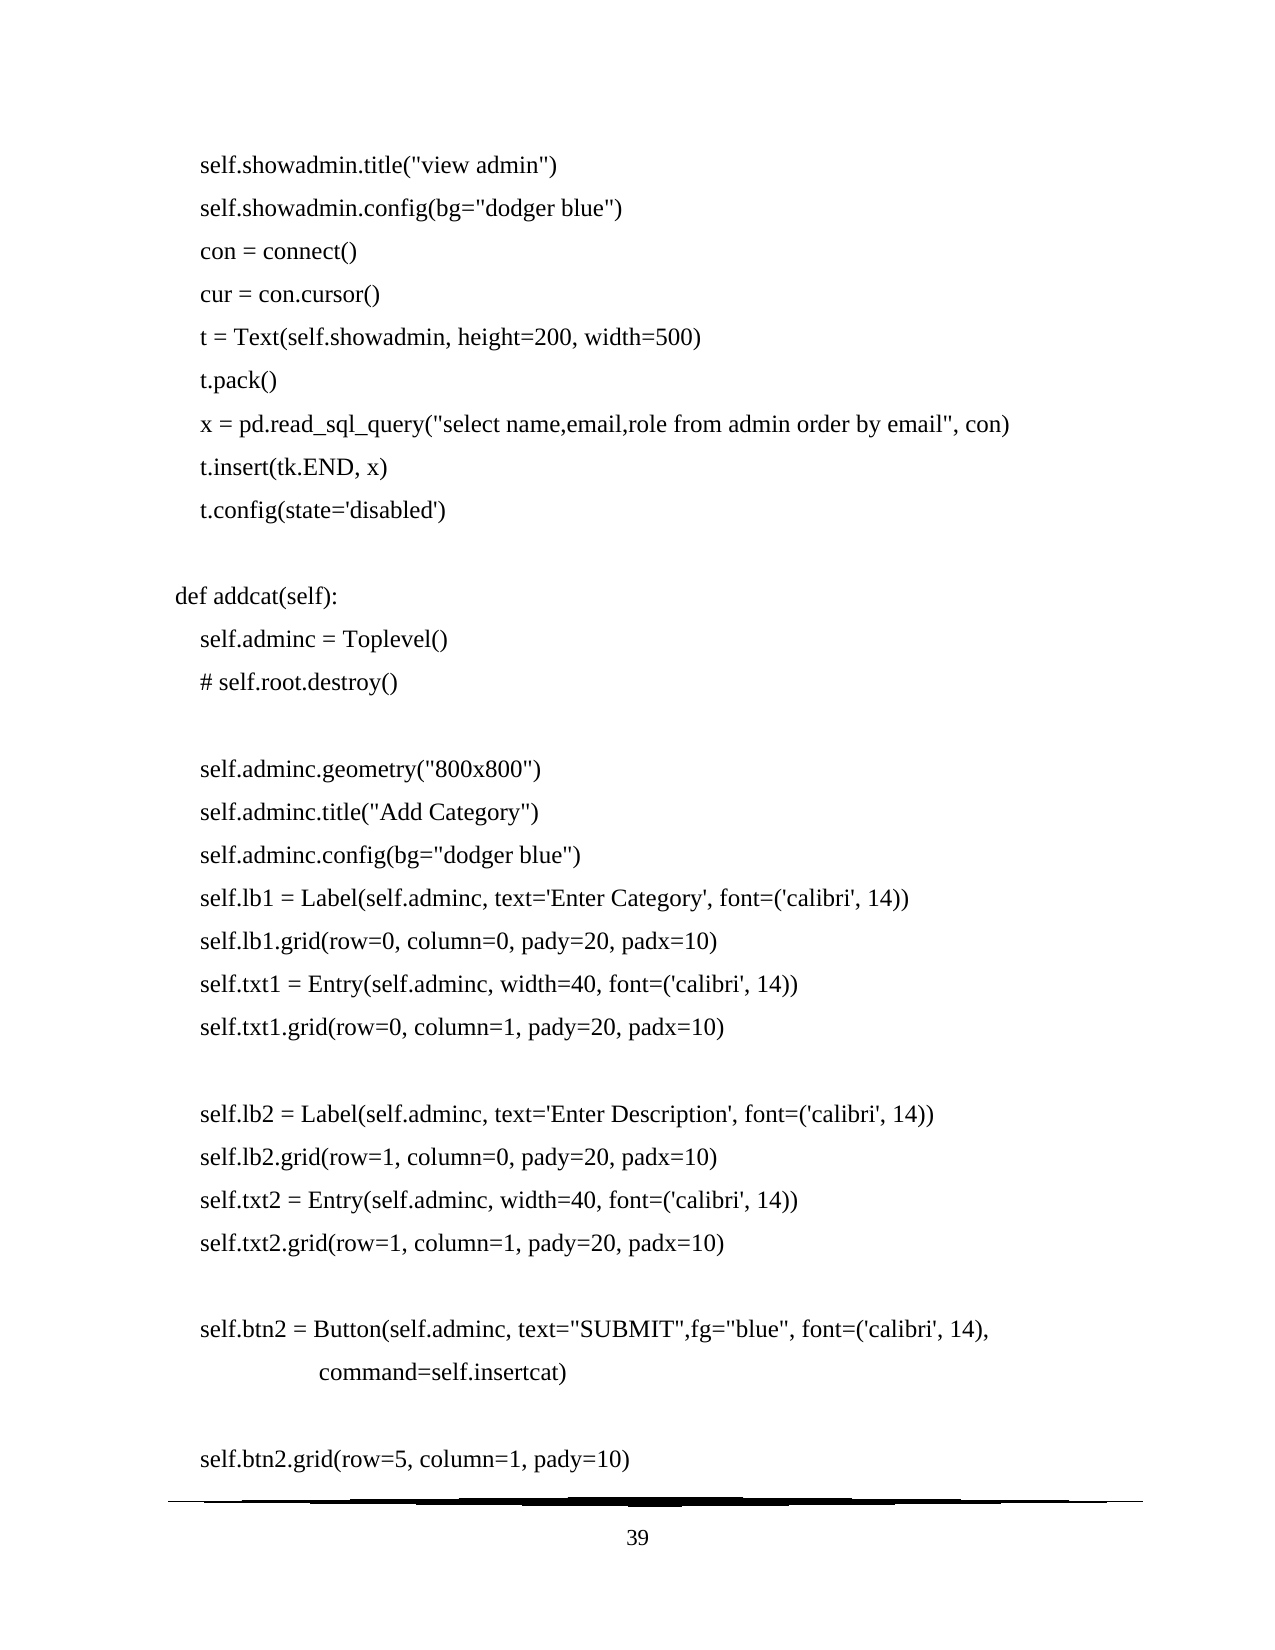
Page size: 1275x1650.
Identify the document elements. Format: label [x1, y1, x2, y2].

text [150, 150, 1125, 1472]
